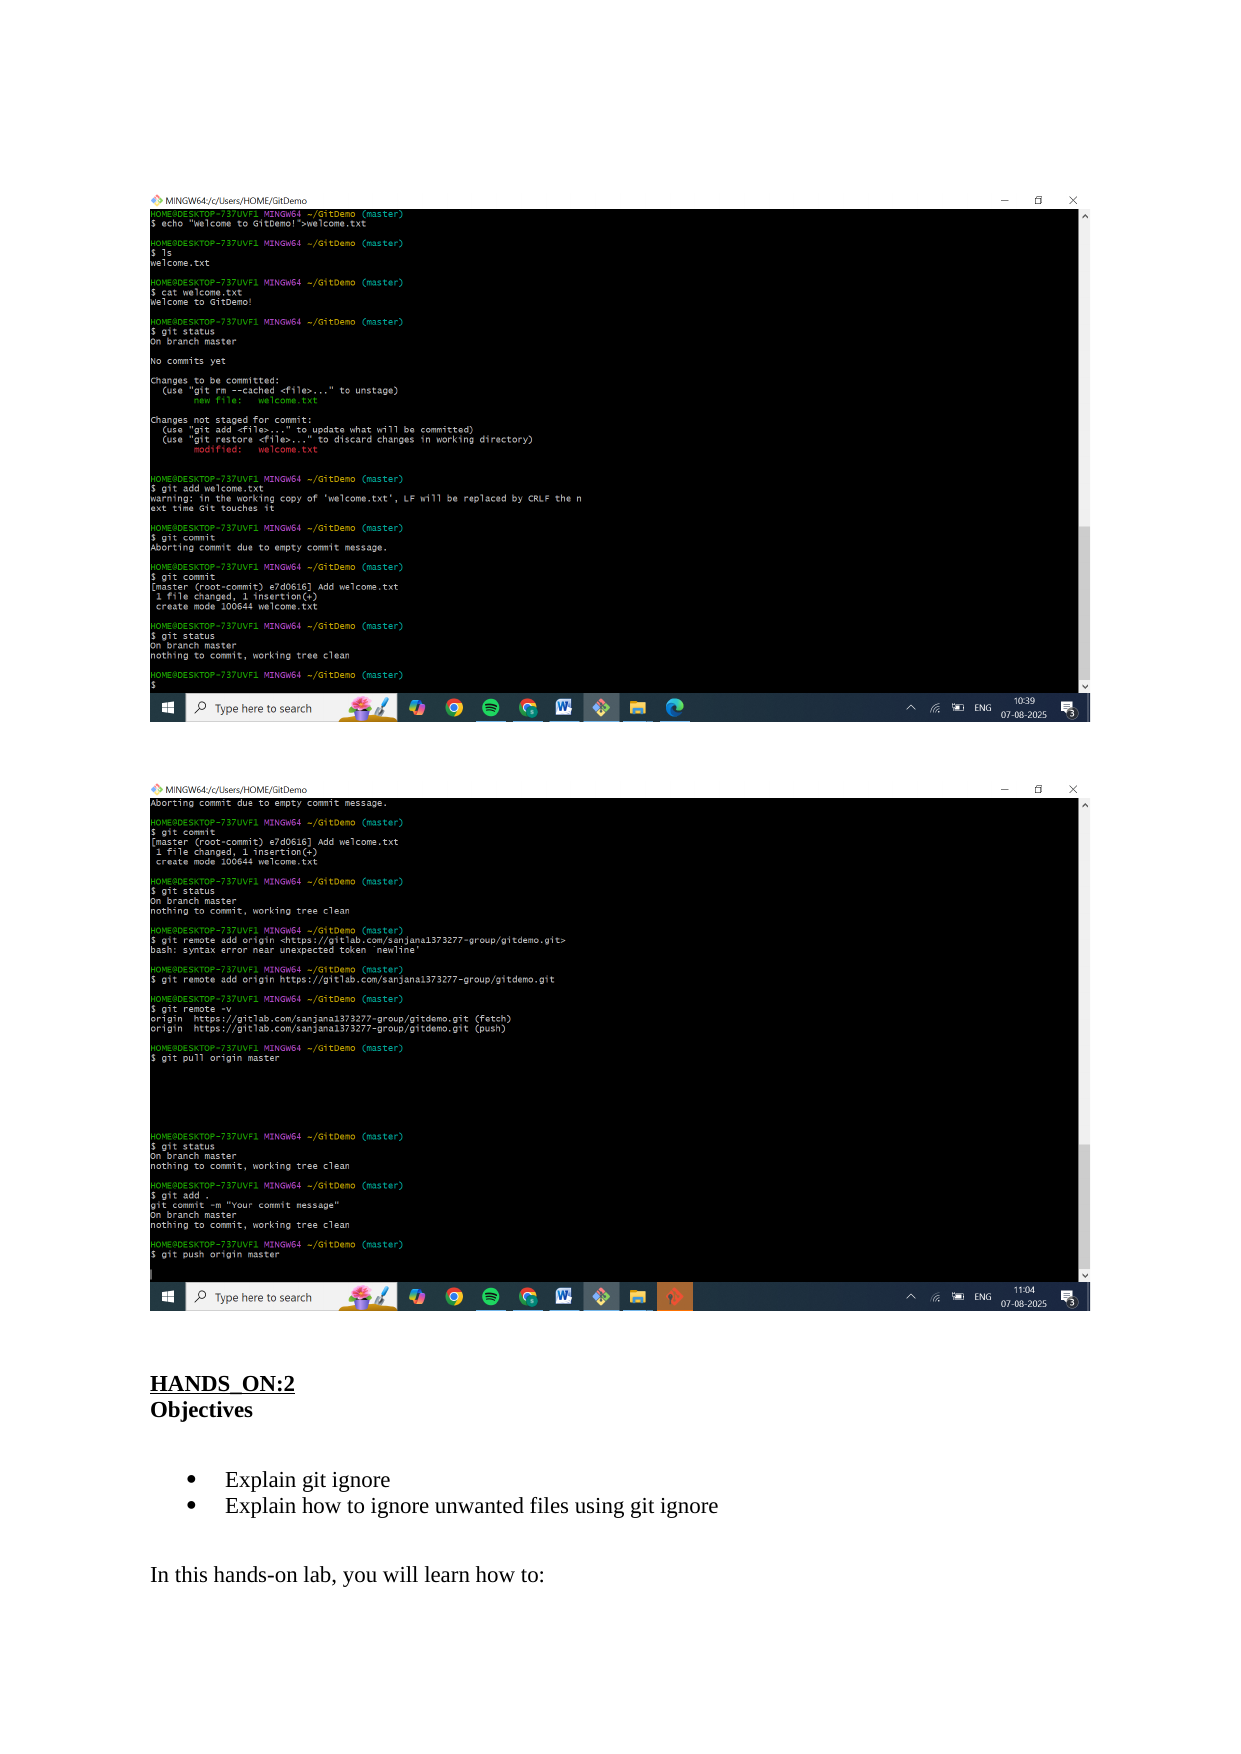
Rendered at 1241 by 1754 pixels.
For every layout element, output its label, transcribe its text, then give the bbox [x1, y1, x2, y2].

text In this hands-on lab, you will learn how to: [150, 1562, 1090, 1588]
list Explain how to ignore unwanted files using git ignore [187, 1492, 1090, 1518]
list Explain git ignore [187, 1466, 1090, 1492]
subtitle Objectives [150, 1396, 1090, 1423]
picture [150, 193, 1091, 722]
picture [150, 781, 1091, 1311]
subtitle HANDS_ON:2 [150, 1370, 1090, 1396]
